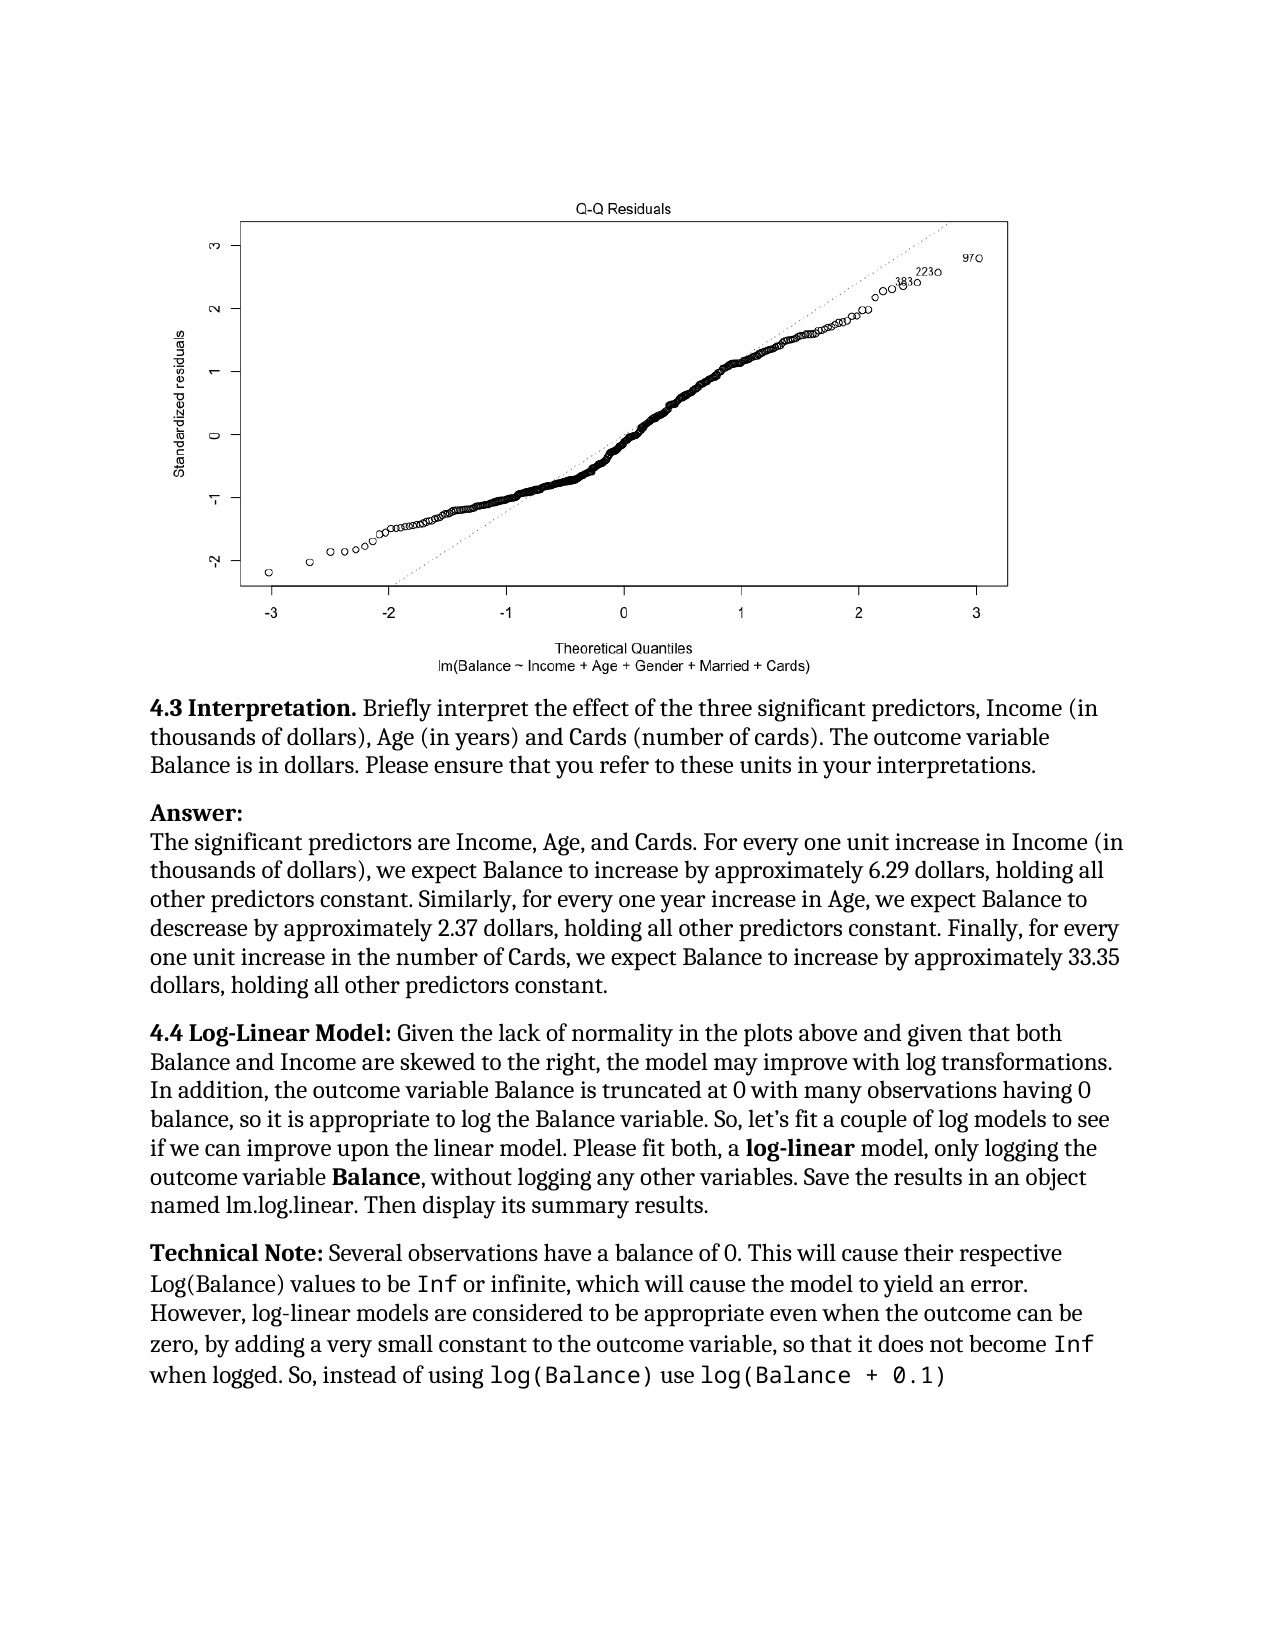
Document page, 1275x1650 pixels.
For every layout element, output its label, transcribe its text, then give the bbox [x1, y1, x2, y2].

text Technical Note: Several observations have a balance of 0. This will cause their respective Log(Balance) values to be Inf or infinite, which will cause the model to yield an error. However, log-linear models are considered to be appropriate even when the outcome can be zero, by adding a very small constant to the outcome variable, so that it does not become Inf when logged. So, instead of using log(Balance) use log(Balance + 0.1) [150, 1239, 1125, 1390]
text 4.3 Interpretation. Briefly interpret the effect of the three significant predictors, Income (in thousands of dollars), Age (in years) and Cards (number of cards). The outcome variable Balance is in dollars. Please ensure that you refer to these units in your interpretations. [150, 694, 1125, 780]
picture [168, 150, 1044, 675]
text Answer: The significant predictors are Income, Age, and Cards. For every one unit increase in Income (in thousands of dollars), we expect Balance to increase by approximately 6.29 dollars, holding all other predictors constant. Similarly, for every one year increase in Age, we expect Balance to descrease by approximately 2.37 dollars, holding all other predictors constant. Finally, for every one unit increase in the number of Cards, we expect Balance to increase by approximately 33.35 dollars, holding all other predictors constant. [150, 799, 1125, 1000]
text 4.4 Log-Linear Model: Given the lack of normality in the plots above and given that both Balance and Income are skewed to the right, the model may improve with log transformations. In addition, the outcome variable Balance is truncated at 0 with many observations having 0 balance, so it is appropriate to log the Balance variable. So, let’s fit a couple of log models to see if we can improve upon the linear model. Please fit both, a log-linear model, only logging the outcome variable Balance, without logging any other variables. Save the results in an object named lm.log.linear. Then display its summary results. [150, 1019, 1125, 1220]
